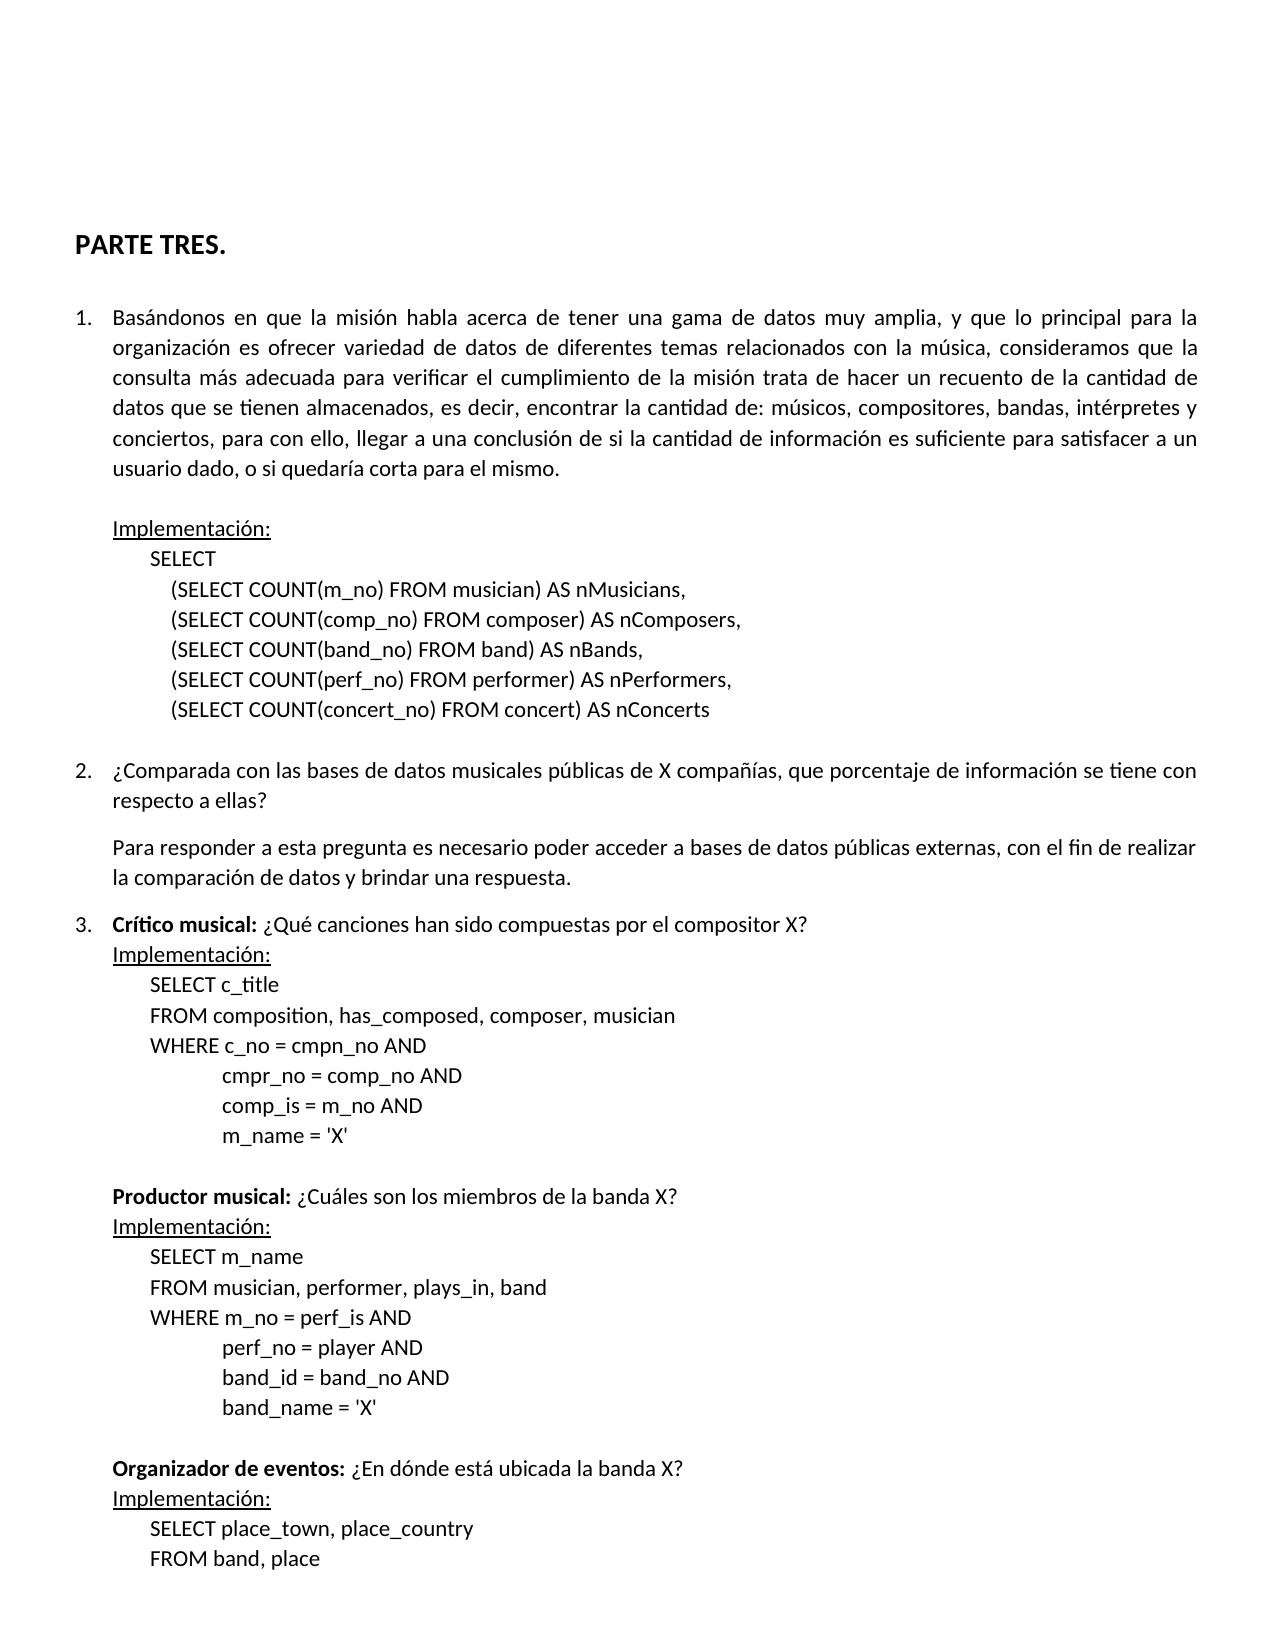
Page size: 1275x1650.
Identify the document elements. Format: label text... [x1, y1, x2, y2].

list Basándonos en que la misión habla acerca de tener una gama de datos muy amplia, y que lo principal para la organización es ofrecer variedad de datos de diferentes temas relacionados con la música, consideramos que la consulta más adecuada para verificar el cumplimiento de la misión trata de hacer un recuento de la cantidad de datos que se tienen almacenados, es decir, encontrar la cantidad de: músicos, compositores, bandas, intérpretes y conciertos, para con ello, llegar a una conclusión de si la cantidad de información es suficiente para satisfacer a un usuario dado, o si quedaría corta para el mismo. [75, 303, 1200, 482]
list Implementación: [112, 514, 1200, 542]
text Para responder a esta pregunta es necesario poder acceder a bases de datos públicas externas, con el fin de realizar la comparación de datos y brindar una respuesta. [112, 833, 1200, 891]
list Implementación: [112, 1484, 1200, 1512]
list (SELECT COUNT(concert_no) FROM concert) AS nConcerts [150, 696, 1200, 724]
list perf_no = player AND [150, 1333, 1200, 1361]
list (SELECT COUNT(comp_no) FROM composer) AS nComposers, [150, 605, 1200, 633]
list WHERE m_no = perf_is AND [150, 1303, 1200, 1331]
list SELECT c_title [112, 971, 1200, 999]
list (SELECT COUNT(perf_no) FROM performer) AS nPerformers, [150, 665, 1200, 693]
list Crítico musical: ¿Qué canciones han sido compuestas por el compositor X? [75, 910, 1200, 938]
list Organizador de eventos: ¿En dónde está ubicada la banda X? [112, 1454, 1200, 1482]
list band_id = band_no AND [150, 1363, 1200, 1391]
list PARTE TRES. [75, 226, 1200, 262]
list band_name = 'X' [150, 1393, 1200, 1422]
list Implementación: [112, 1212, 1200, 1240]
list Productor musical: ¿Cuáles son los miembros de la banda X? [112, 1182, 1200, 1210]
list (SELECT COUNT(band_no) FROM band) AS nBands, [150, 635, 1200, 663]
list Implementación: [112, 940, 1200, 968]
list WHERE c_no = cmpn_no AND [150, 1031, 1200, 1059]
list ¿Comparada con las bases de datos musicales públicas de X compañías, que porcentaje de información se tiene con respecto a ellas? [75, 756, 1200, 814]
list FROM composition, has_composed, composer, musician [150, 1001, 1200, 1029]
list SELECT [150, 544, 1200, 573]
list cmpr_no = comp_no AND [150, 1061, 1200, 1089]
list (SELECT COUNT(m_no) FROM musician) AS nMusicians, [150, 575, 1200, 603]
list FROM musician, performer, plays_in, band [150, 1273, 1200, 1301]
list SELECT m_name [112, 1242, 1200, 1271]
list SELECT place_town, place_country [150, 1514, 1200, 1542]
list m_name = 'X' [150, 1122, 1200, 1150]
list FROM band, place [150, 1544, 1200, 1573]
list comp_is = m_no AND [150, 1091, 1200, 1119]
